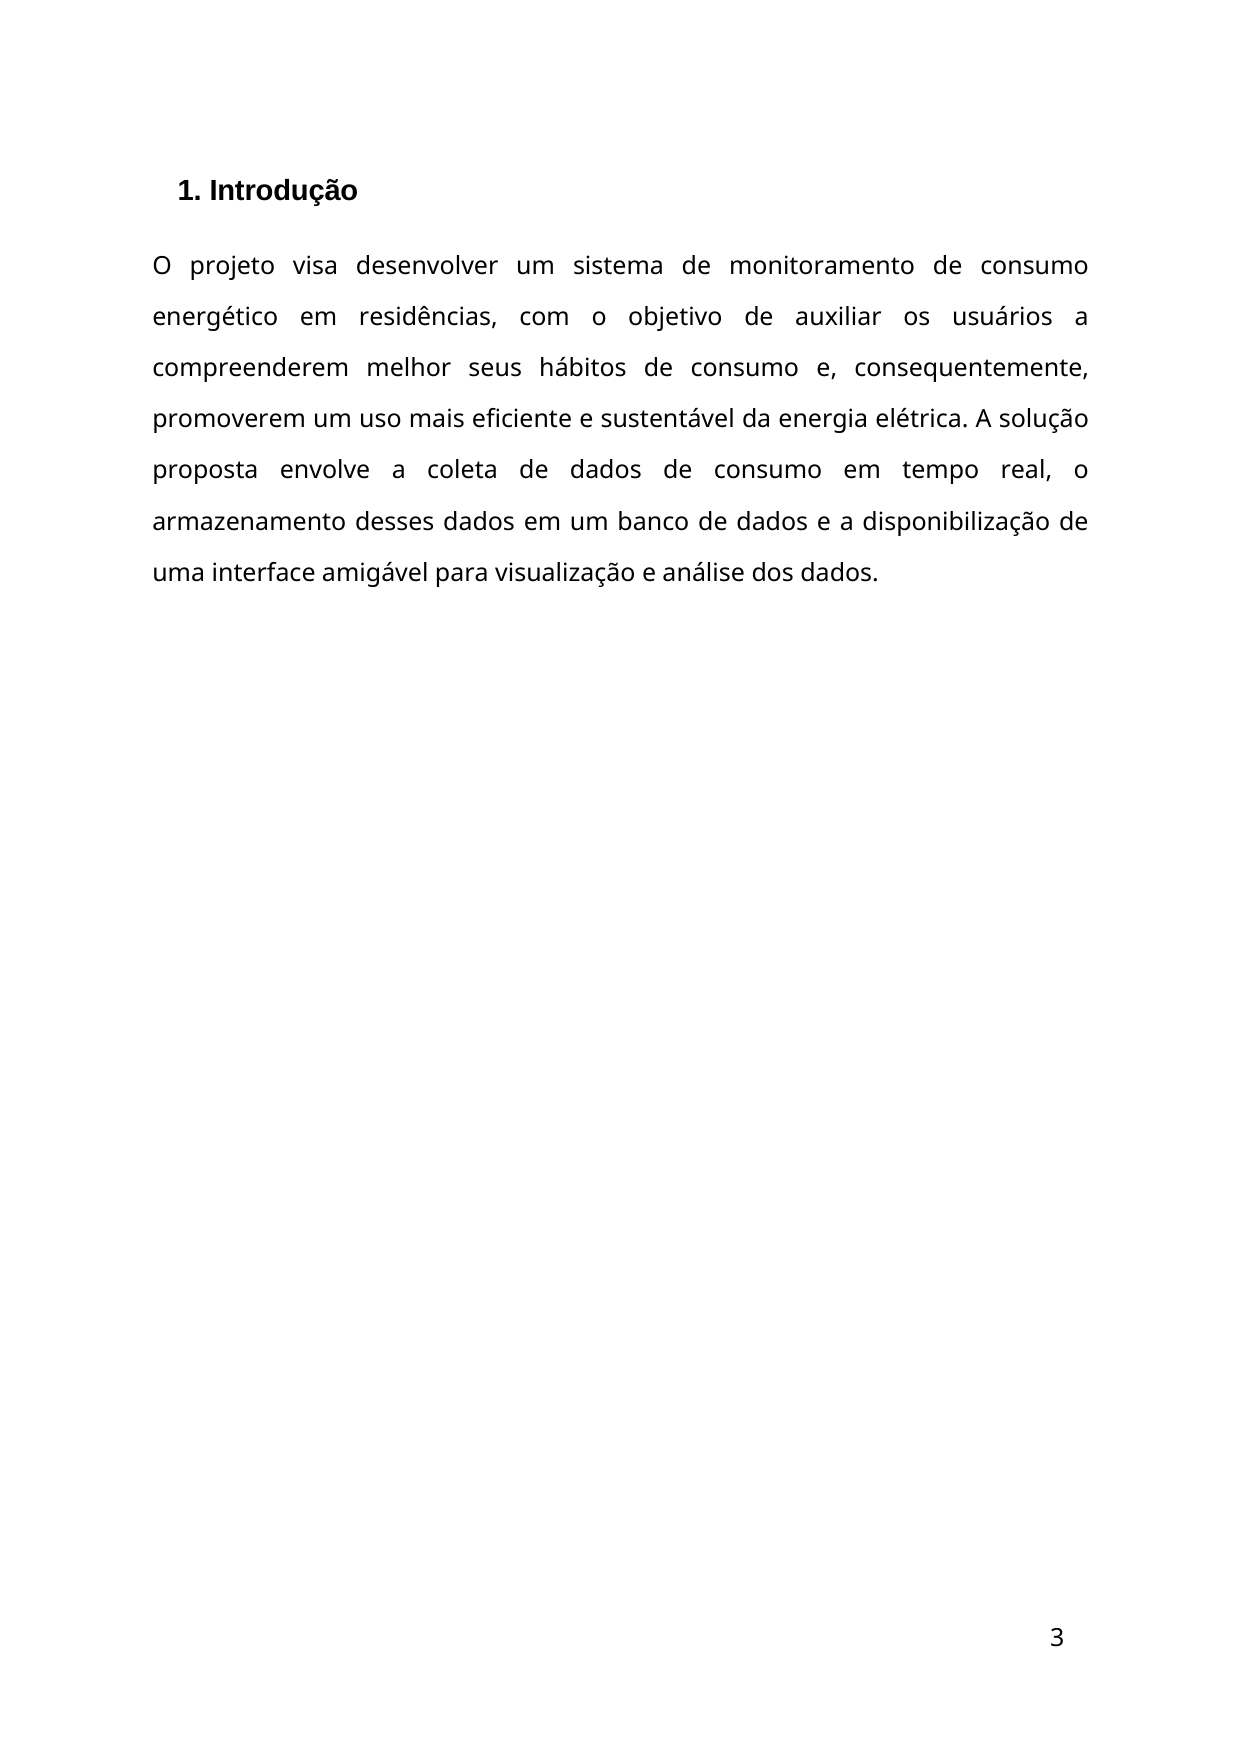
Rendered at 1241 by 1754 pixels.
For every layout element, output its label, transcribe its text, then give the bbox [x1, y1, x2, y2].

subtitle Introdução [177, 173, 1090, 206]
text O projeto visa desenvolver um sistema de monitoramento de consumo energético em residências, com o objetivo de auxiliar os usuários a compreenderem melhor seus hábitos de consumo e, consequentemente, promoverem um uso mais eficiente e sustentável da energia elétrica. A solução proposta envolve a coleta de dados de consumo em tempo real, o armazenamento desses dados em um banco de dados e a disponibilização de uma interface amigável para visualização e análise dos dados. [152, 248, 1090, 588]
